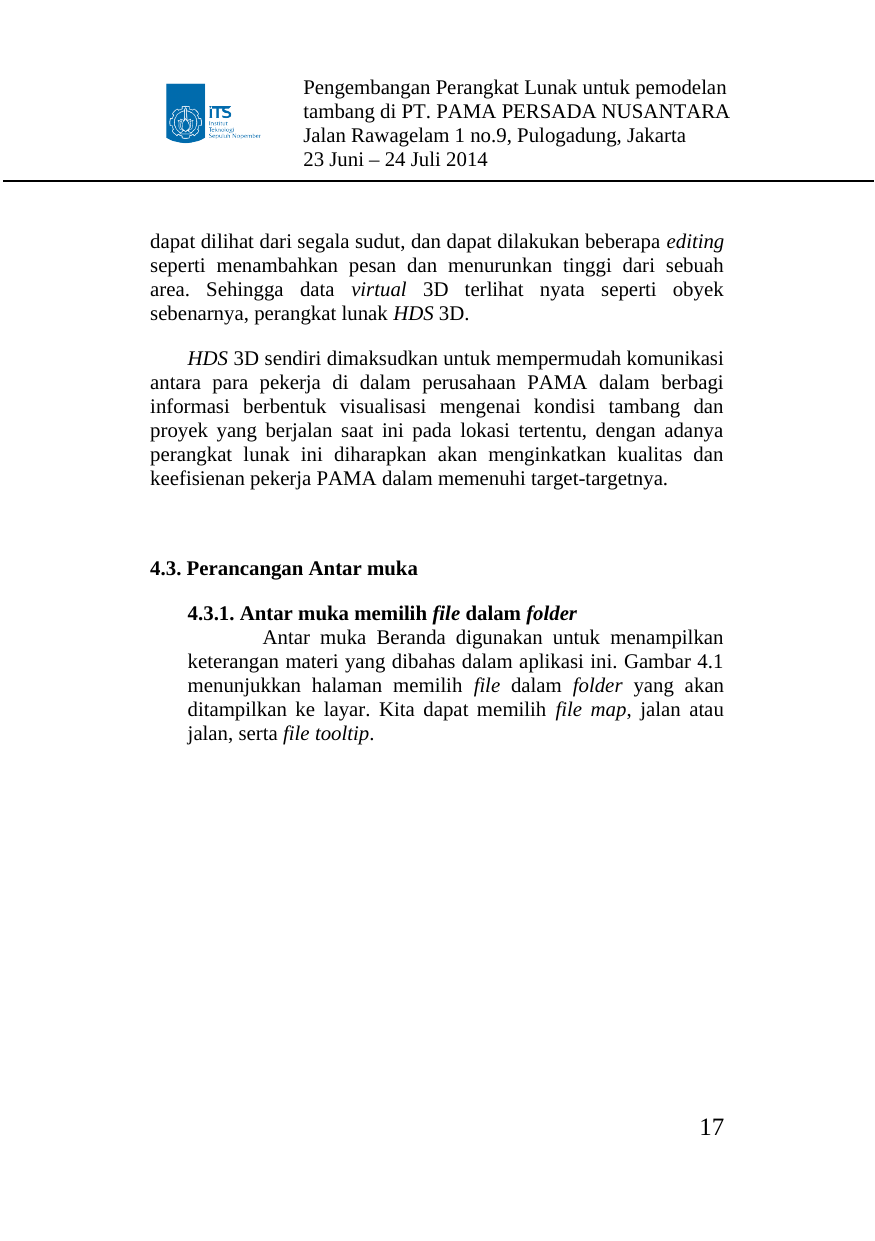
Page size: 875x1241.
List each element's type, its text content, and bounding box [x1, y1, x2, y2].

text HDS 3D sendiri dimaksudkan untuk mempermudah komunikasi antara para pekerja di dalam perusahaan PAMA dalam berbagi informasi berbentuk visualisasi mengenai kondisi tambang dan proyek yang berjalan saat ini pada lokasi tertentu, dengan adanya perangkat lunak ini diharapkan akan menginkatkan kualitas dan keefisienan pekerja PAMA dalam memenuhi target-targetnya. [150, 346, 724, 490]
picture [161, 75, 277, 154]
text Antar muka Beranda digunakan untuk menampilkan keterangan materi yang dibahas dalam aplikasi ini. Gambar 4.1 menunjukkan halaman memilih file dalam folder yang akan ditampilkan ke layar. Kita dapat memilih file map, jalan atau jalan, serta file tooltip. [187, 625, 724, 745]
subtitle 4.3.1. Antar muka memilih file dalam folder [150, 601, 724, 625]
subtitle 4.3. Perancangan Antar muka [150, 556, 724, 580]
